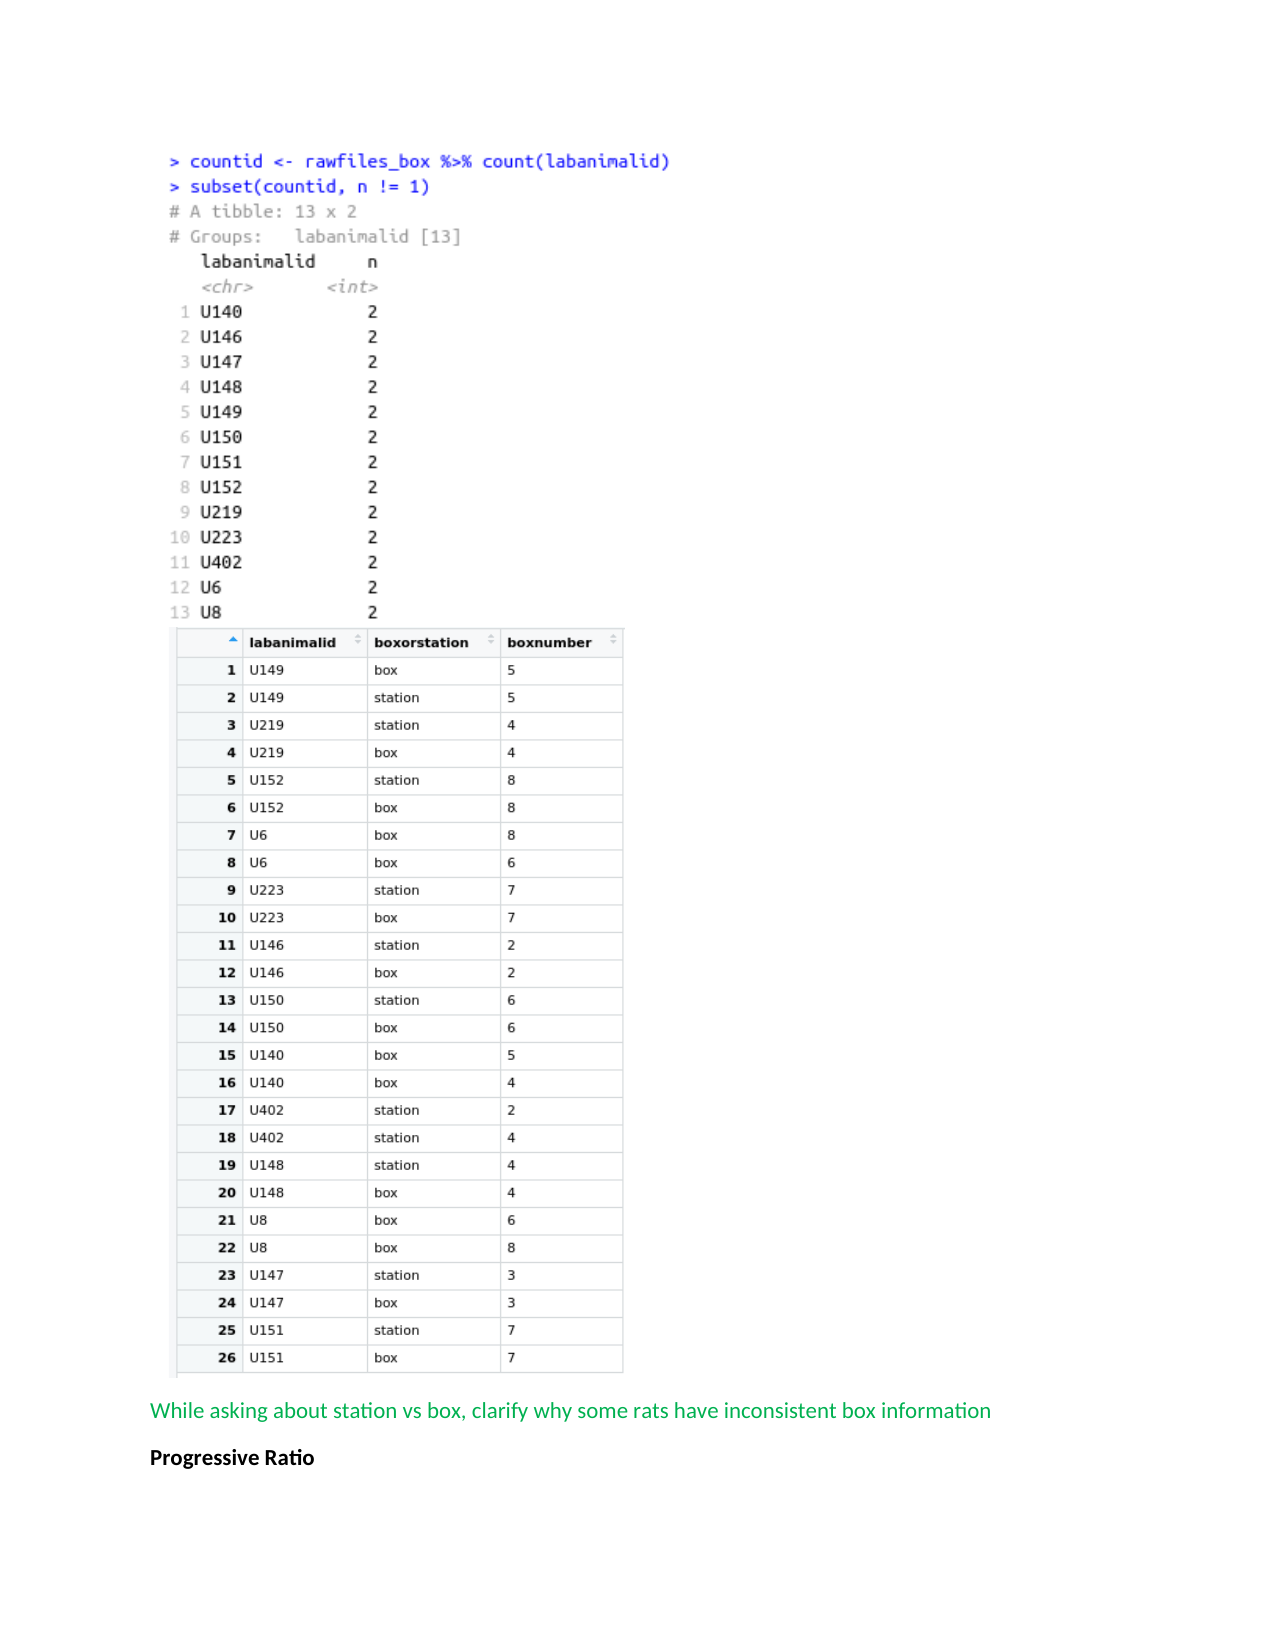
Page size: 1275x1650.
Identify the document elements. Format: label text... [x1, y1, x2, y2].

text While asking about station vs box, clarify why some rats have inconsistent box information [150, 1396, 1125, 1424]
text Progressive Ratio [150, 1443, 1125, 1471]
